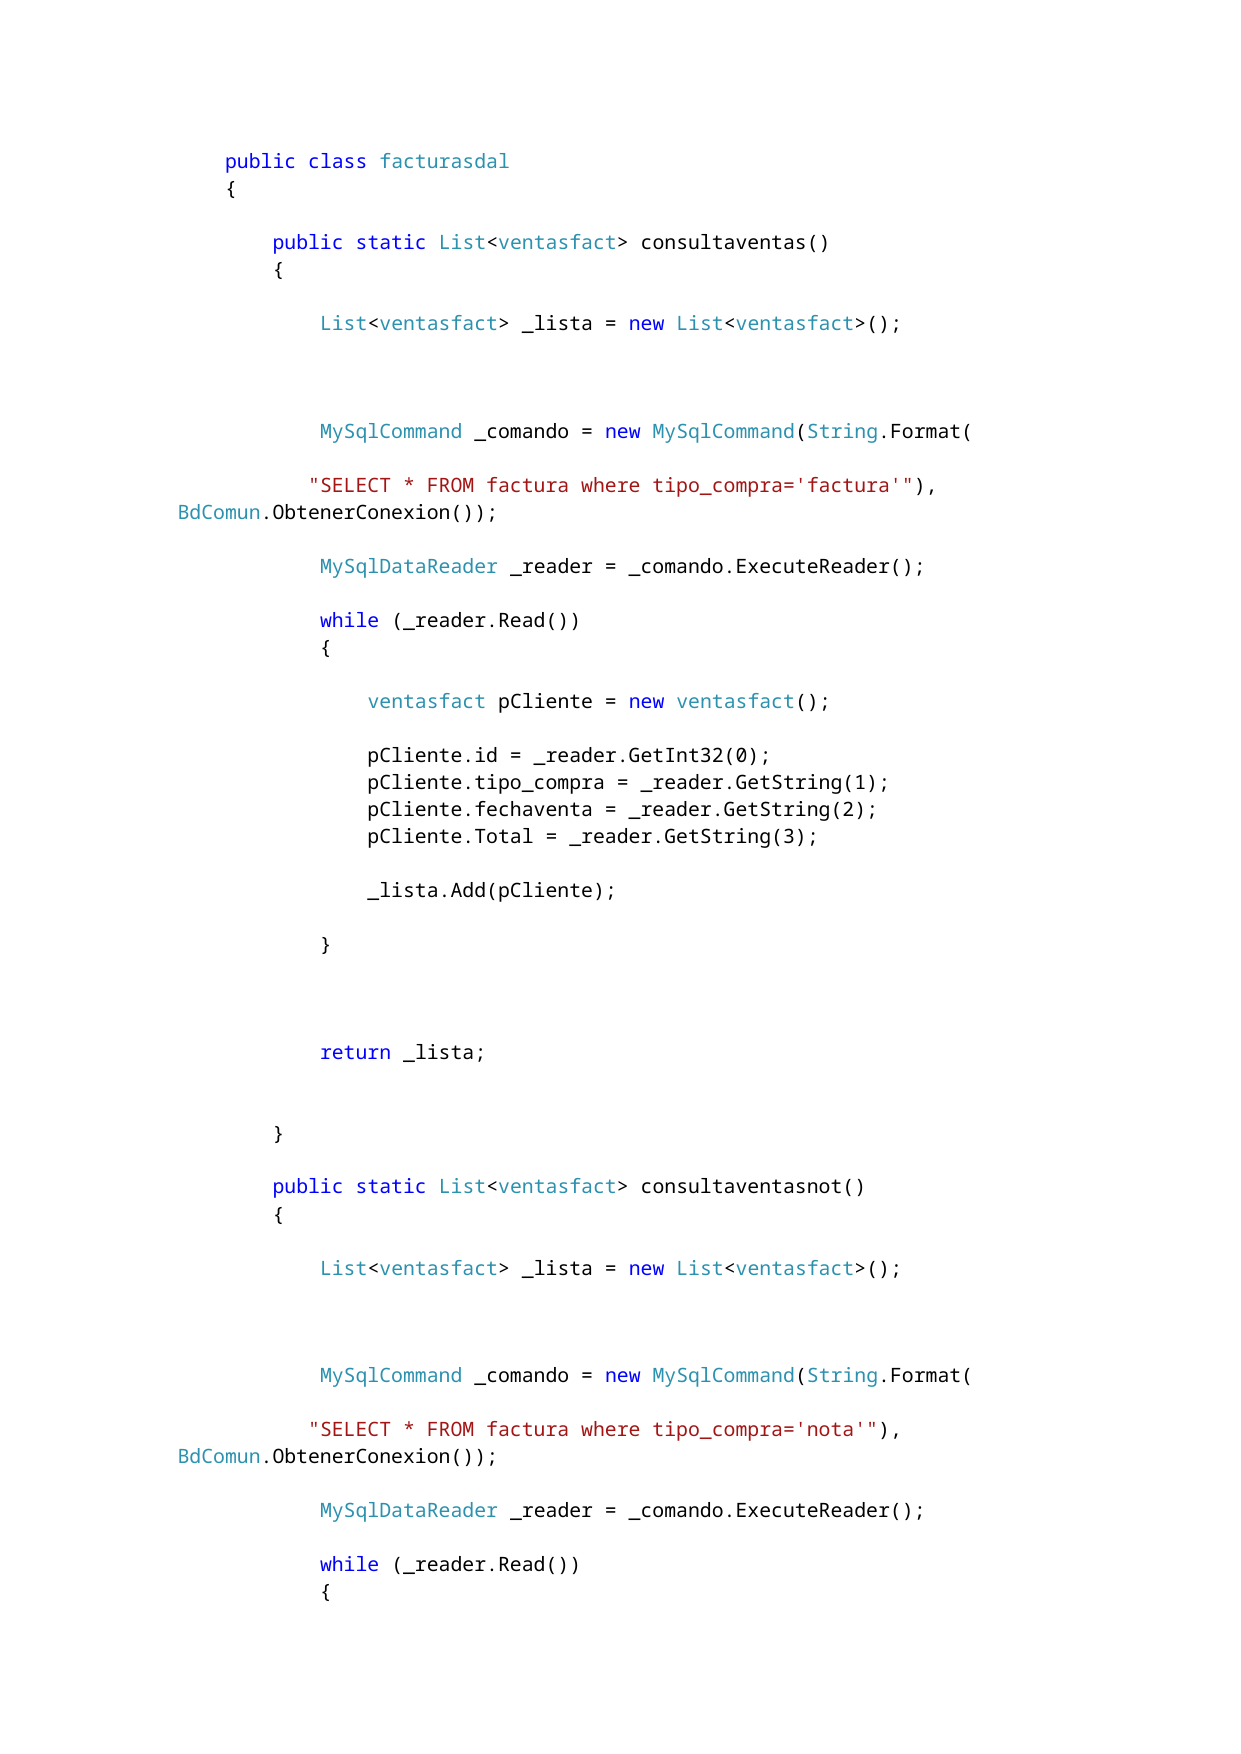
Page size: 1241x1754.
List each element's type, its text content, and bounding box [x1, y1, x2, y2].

text } [177, 1119, 1063, 1146]
text pCliente.fechaventa = _reader.GetString(2); [177, 795, 1063, 822]
text } [177, 930, 1063, 957]
text while (_reader.Read()) [177, 1551, 1063, 1577]
text { [177, 174, 1063, 202]
text { [177, 633, 1063, 660]
text "SELECT * FROM factura where tipo_compra='nota'"), BdComun.ObtenerConexion()); [177, 1416, 1063, 1469]
text pCliente.tipo_compra = _reader.GetString(1); [177, 768, 1063, 795]
text public class facturasdal [177, 148, 1063, 174]
text public static List<ventasfact> consultaventas() [177, 228, 1063, 256]
text ventasfact pCliente = new ventasfact(); [177, 687, 1063, 714]
text return _lista; [177, 1038, 1063, 1065]
text MySqlCommand _comando = new MySqlCommand(String.Format( [177, 1362, 1063, 1389]
text { [177, 256, 1063, 282]
text MySqlCommand _comando = new MySqlCommand(String.Format( [177, 417, 1063, 444]
text while (_reader.Read()) [177, 606, 1063, 633]
text List<ventasfact> _lista = new List<ventasfact>(); [177, 1254, 1063, 1281]
text pCliente.Total = _reader.GetString(3); [177, 822, 1063, 849]
text pCliente.id = _reader.GetInt32(0); [177, 741, 1063, 768]
text public static List<ventasfact> consultaventasnot() [177, 1173, 1063, 1200]
text List<ventasfact> _lista = new List<ventasfact>(); [177, 309, 1063, 336]
text _lista.Add(pCliente); [177, 876, 1063, 903]
text "SELECT * FROM factura where tipo_compra='factura'"), BdComun.ObtenerConexion()); [177, 471, 1063, 525]
text { [177, 1577, 1063, 1604]
text { [177, 1200, 1063, 1227]
text MySqlDataReader _reader = _comando.ExecuteReader(); [177, 1497, 1063, 1523]
text MySqlDataReader _reader = _comando.ExecuteReader(); [177, 552, 1063, 579]
